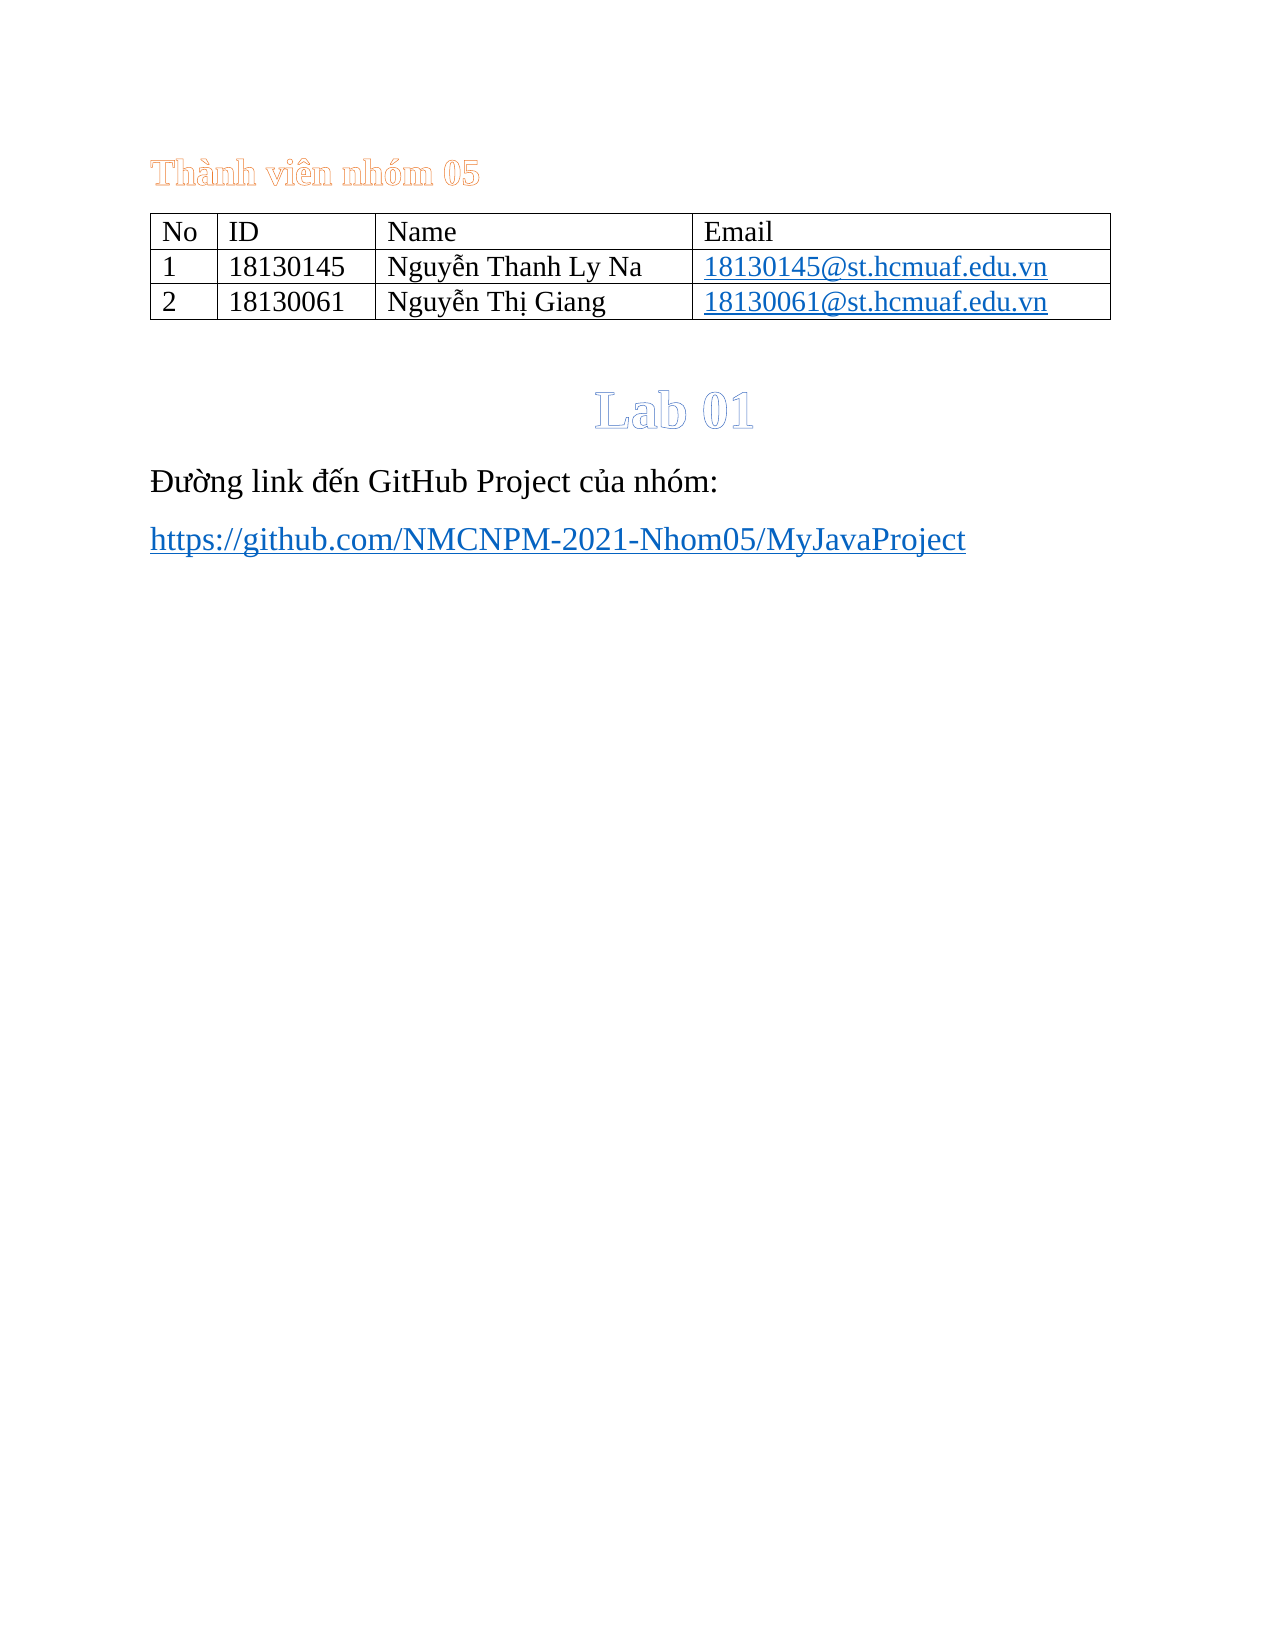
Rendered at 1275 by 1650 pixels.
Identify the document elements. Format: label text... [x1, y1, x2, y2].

text Đường link đến GitHub Project của nhóm: [150, 461, 1125, 500]
table_header ID [218, 214, 375, 248]
table_cell 18130145 [218, 250, 375, 283]
table_header Email [693, 214, 1110, 248]
table_cell Nguyễn Thị Giang [376, 284, 692, 318]
table_cell 18130061@st.hcmuaf.edu.vn [693, 284, 1110, 318]
table_cell Nguyễn Thanh Ly Na [376, 250, 692, 283]
table_cell 18130145@st.hcmuaf.edu.vn [693, 250, 1110, 283]
table_cell 2 [151, 284, 217, 318]
table_header No [151, 214, 217, 248]
list Lab 01 [225, 377, 1125, 440]
text Thành viên nhóm 05 [150, 150, 1125, 193]
text https://github.com/NMCNPM-2021-Nhom05/MyJavaProject [150, 519, 1125, 558]
table_cell 1 [151, 250, 217, 283]
table_cell 18130061 [218, 284, 375, 318]
table_header Name [376, 214, 692, 248]
